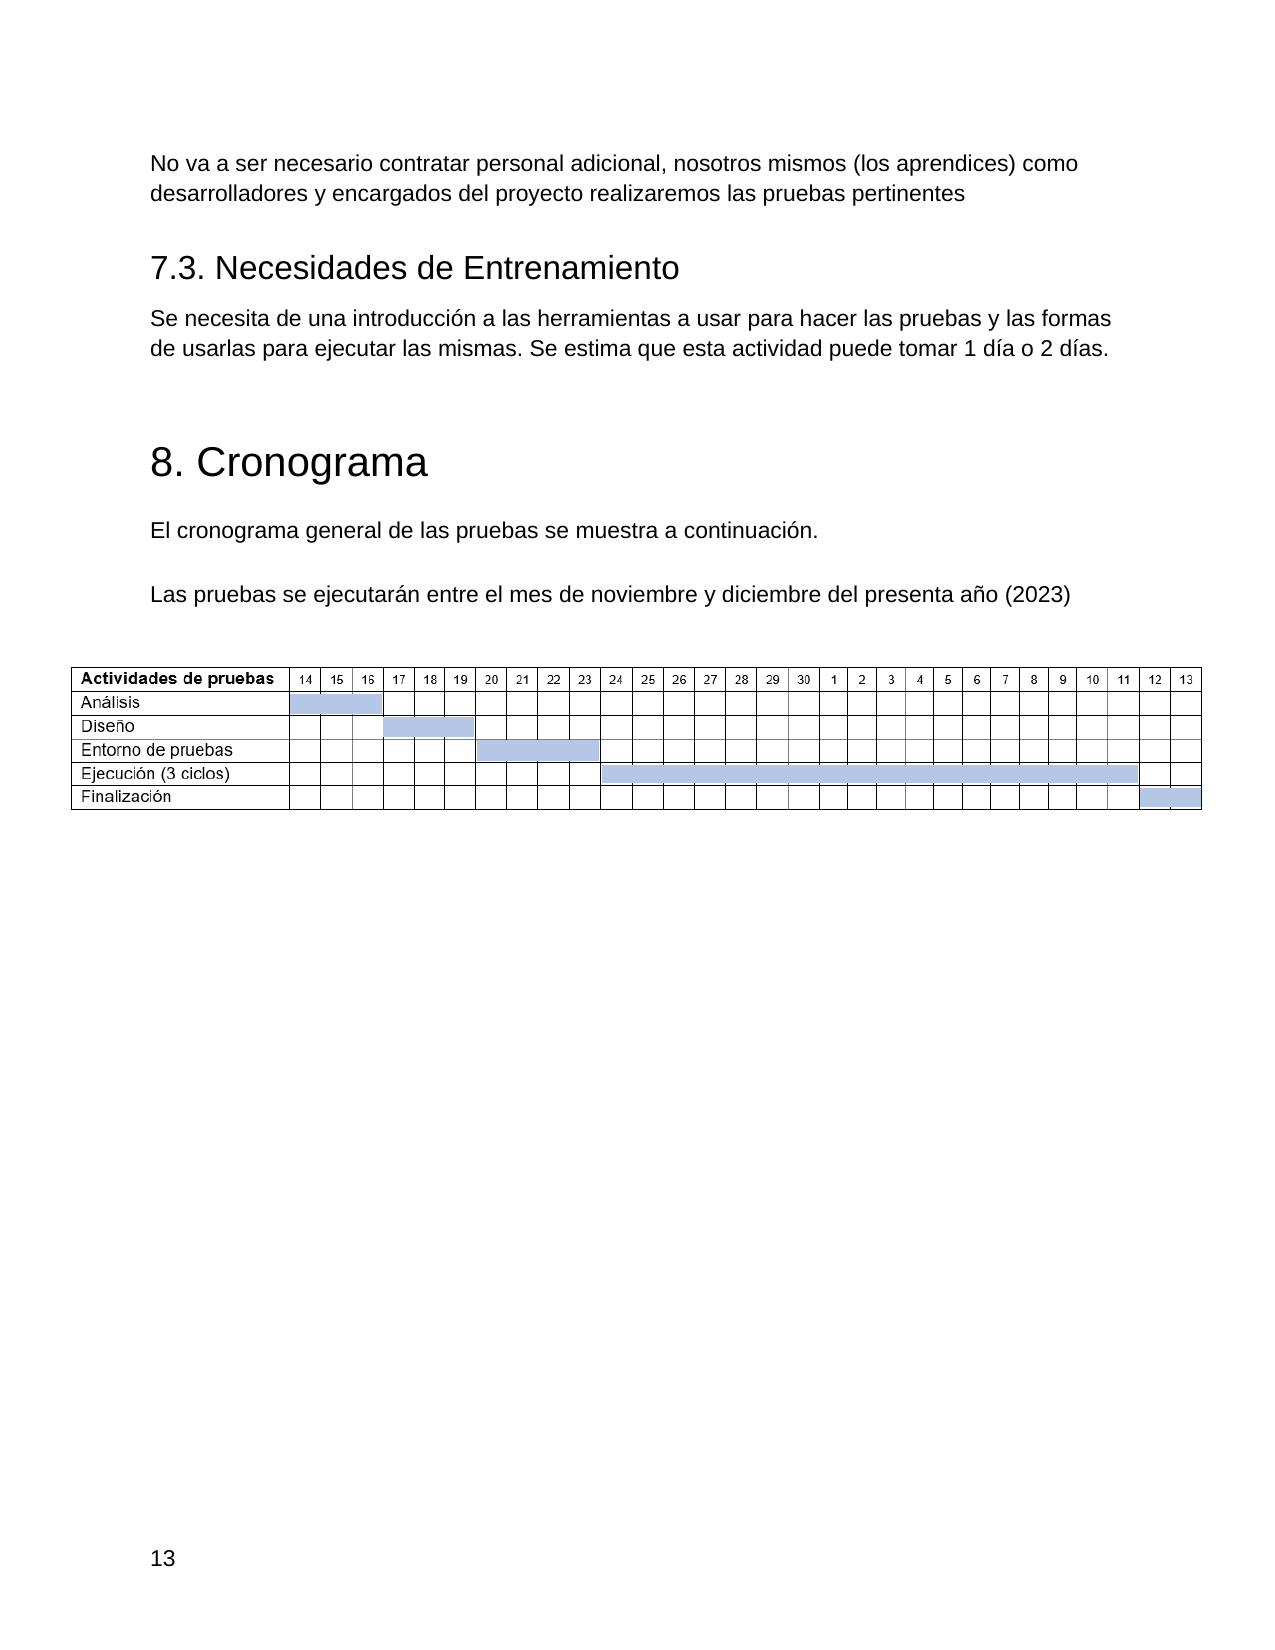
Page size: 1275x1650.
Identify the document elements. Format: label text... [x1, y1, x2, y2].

text El cronograma general de las pruebas se muestra a continuación. [150, 517, 1125, 543]
text No va a ser necesario contratar personal adicional, nosotros mismos (los aprendices) como desarrolladores y encargados del proyecto realizaremos las pruebas pertinentes [150, 150, 1125, 207]
text Las pruebas se ejecutarán entre el mes de noviembre y diciembre del presenta año (2023) [150, 581, 1125, 608]
text Se necesita de una introducción a las herramientas a usar para hacer las pruebas y las formas de usarlas para ejecutar las mismas. Se estima que esta actividad puede tomar 1 día o 2 días. [150, 304, 1125, 361]
subtitle 7.3. Necesidades de Entrenamiento [150, 248, 1125, 286]
picture [67, 663, 1208, 817]
subtitle 8. Cronograma [150, 437, 1125, 485]
